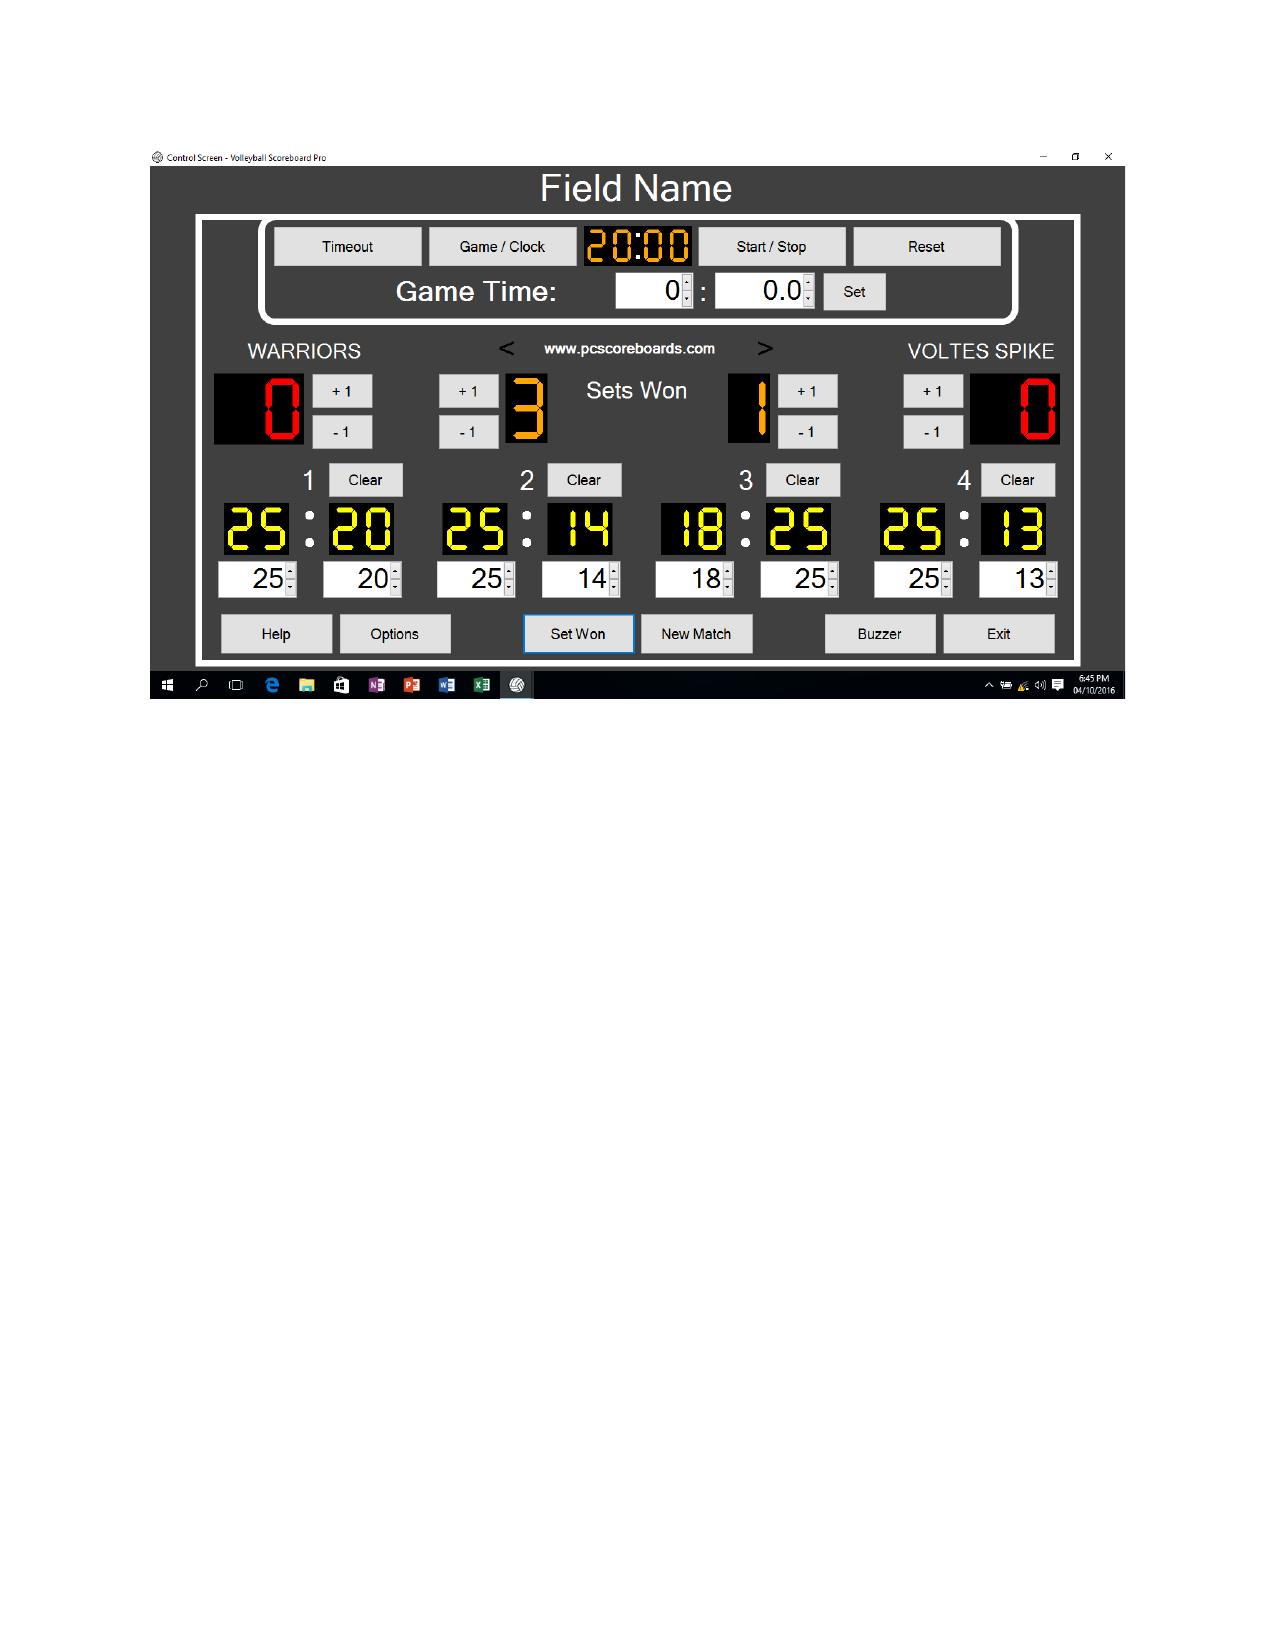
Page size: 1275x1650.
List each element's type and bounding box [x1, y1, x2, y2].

picture [150, 150, 1125, 699]
